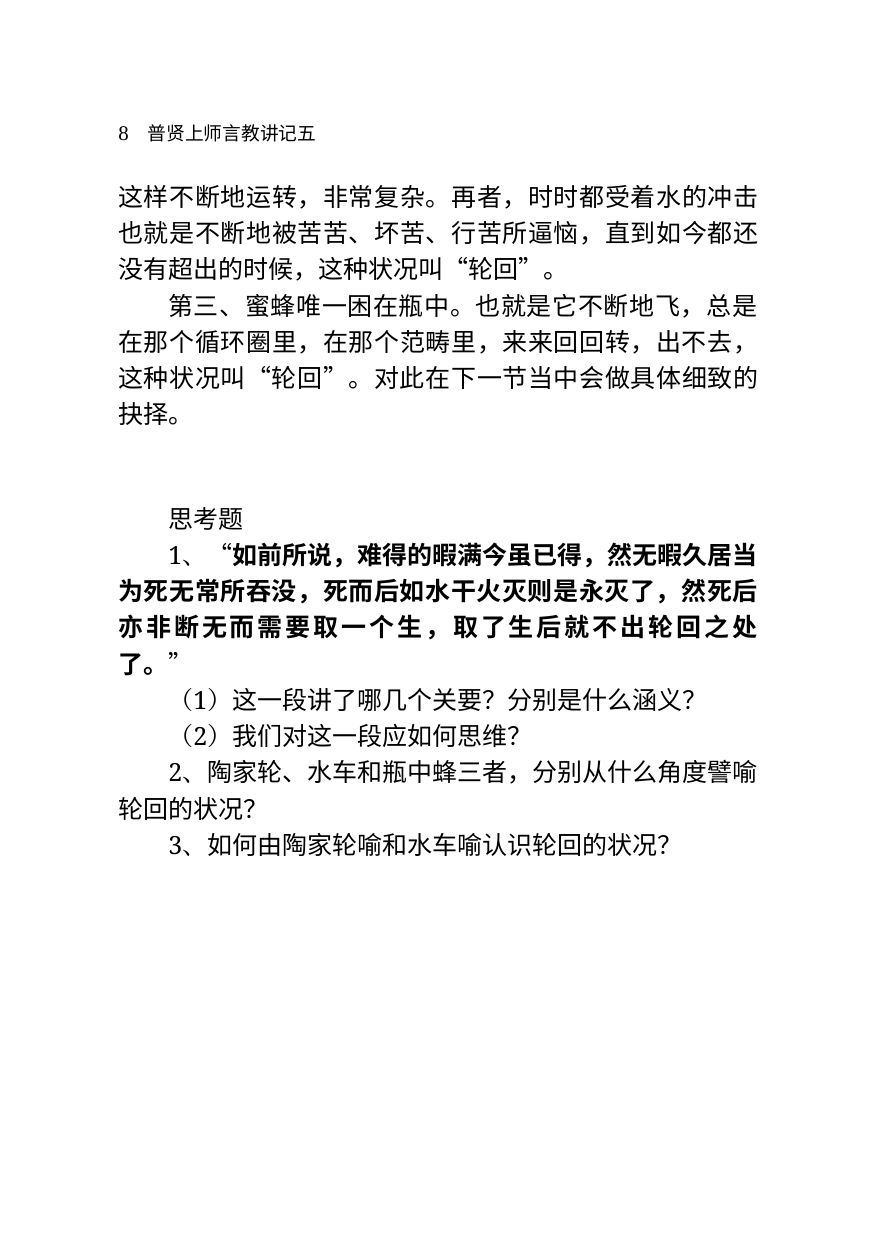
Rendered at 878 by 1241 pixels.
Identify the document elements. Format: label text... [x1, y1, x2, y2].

text （1）这一段讲了哪几个关要？分别是什么涵义？ [118, 680, 759, 717]
text 思考题 [118, 499, 759, 535]
text 2、陶家轮、水车和瓶中蜂三者，分别从什么角度譬喻轮回的状况？ [118, 753, 759, 825]
text 3、如何由陶家轮喻和水车喻认识轮回的状况？ [118, 825, 759, 862]
text （2）我们对这一段应如何思维？ [118, 717, 759, 753]
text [118, 177, 759, 286]
text 第三、蜜蜂唯一困在瓶中。也就是它不断地飞，总是在那个循环圈里，在那个范畴里，来来回回转，出不去，这种状况叫“轮回”。对此在下一节当中会做具体细致的抉择。 [118, 286, 759, 431]
text 1、“如前所说，难得的暇满今虽已得，然无暇久居当为死无常所吞没，死而后如水干火灭则是永灭了，然死后亦非断无而需要取一个生，取了生后就不出轮回之处了。” [118, 535, 759, 680]
